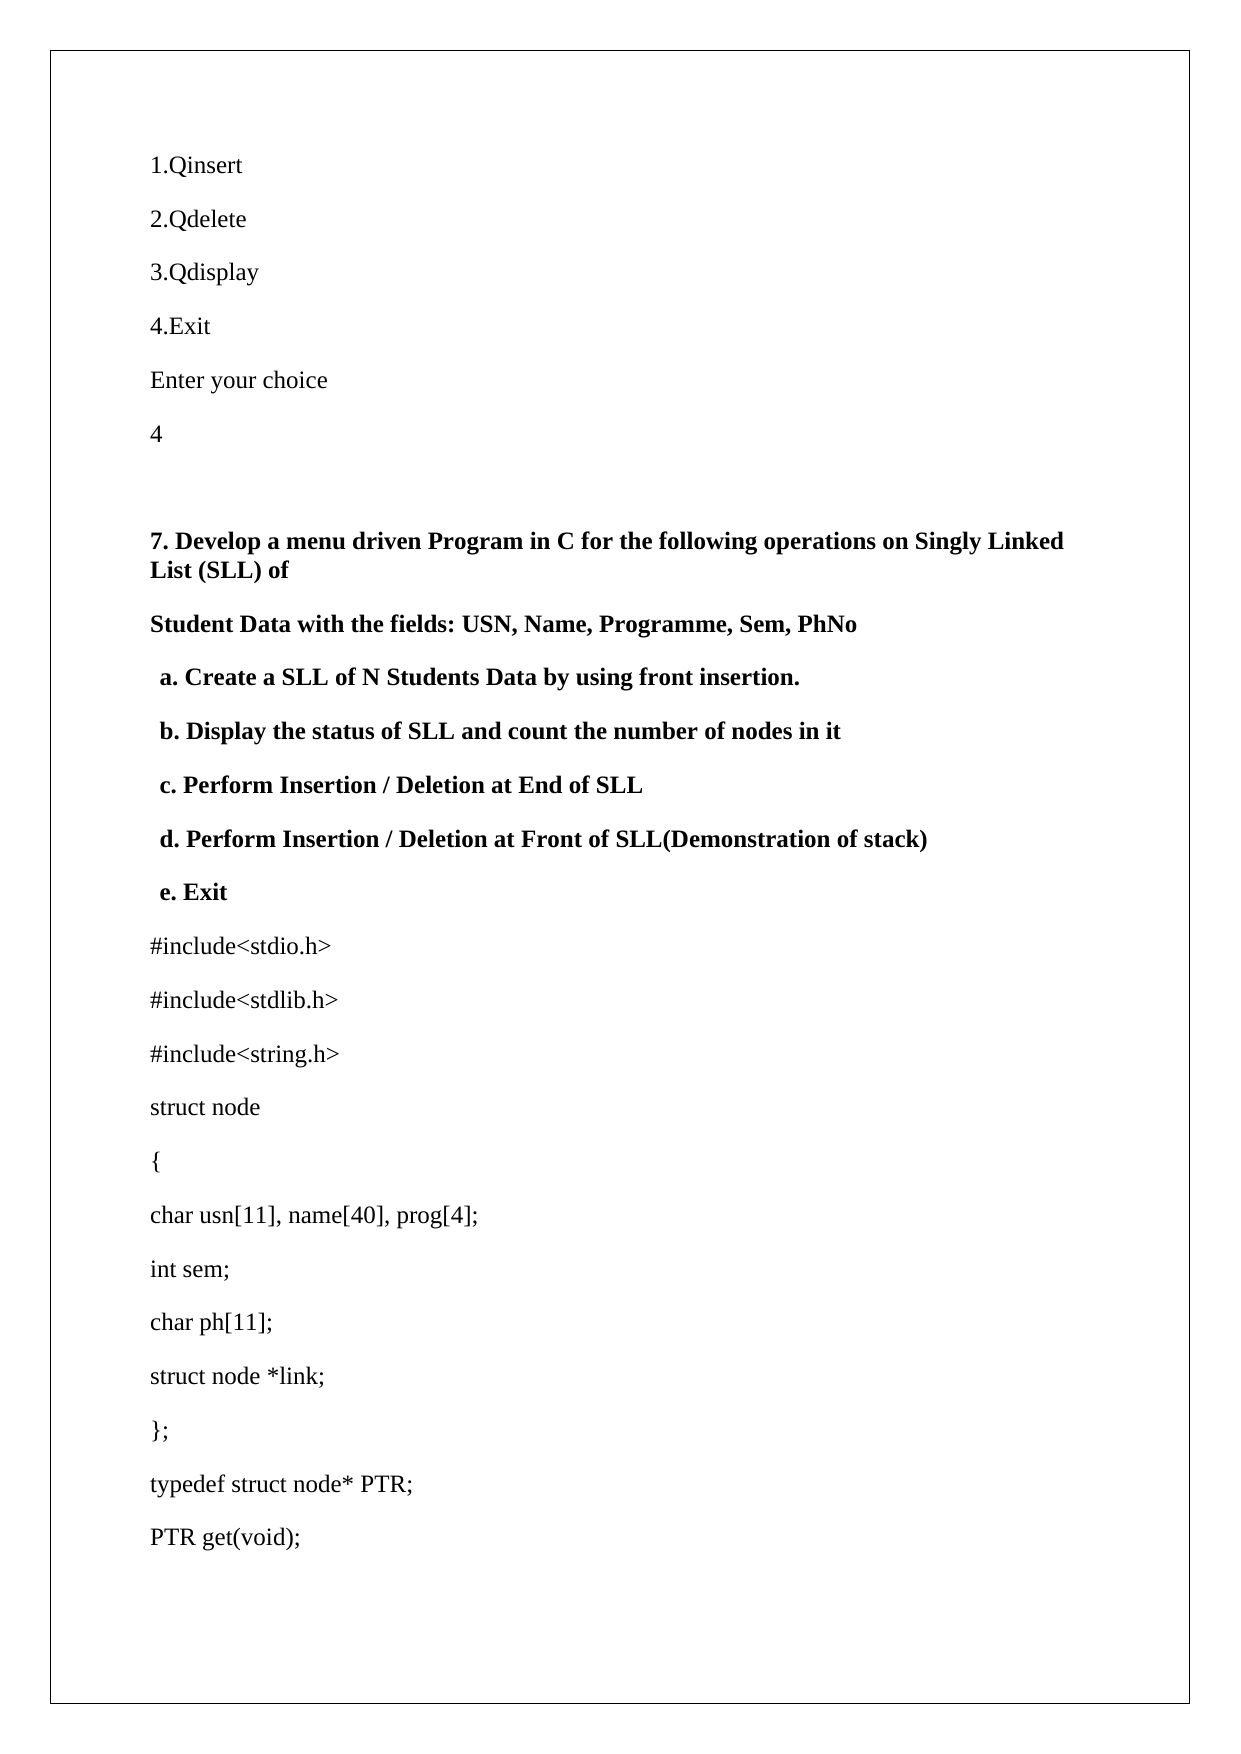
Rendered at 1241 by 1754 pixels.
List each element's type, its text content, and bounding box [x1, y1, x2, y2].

text 3.Qdisplay [150, 257, 1090, 286]
text #include<string.h> [150, 1039, 1090, 1067]
text Student Data with the fields: USN, Name, Programme, Sem, PhNo [150, 609, 1090, 637]
text int sem; [150, 1254, 1090, 1282]
text { [150, 1146, 1090, 1175]
text char usn[11], name[40], prog[4]; [150, 1200, 1090, 1229]
text }; [150, 1415, 1090, 1444]
text b. Display the status of SLL and count the number of nodes in it [159, 716, 1090, 745]
text 7. Develop a menu driven Program in C for the following operations on Singly Linked List (SLL) of [150, 526, 1090, 584]
text PTR get(void); [150, 1522, 1090, 1551]
text #include<stdlib.h> [150, 985, 1090, 1014]
text #include<stdio.h> [150, 931, 1090, 960]
text 1.Qinsert [150, 150, 1090, 179]
text struct node *link; [150, 1361, 1090, 1390]
text struct node [150, 1092, 1090, 1121]
text a. Create a SLL of N Students Data by using front insertion. [159, 662, 1090, 691]
text d. Perform Insertion / Deletion at Front of SLL(Demonstration of stack) [159, 824, 1090, 852]
text e. Exit [159, 877, 1090, 906]
text 4.Exit [150, 311, 1090, 340]
text 2.Qdelete [150, 204, 1090, 232]
text 4 [150, 419, 1090, 447]
text typedef struct node* PTR; [150, 1469, 1090, 1497]
text Enter your choice [150, 365, 1090, 394]
text char ph[11]; [150, 1307, 1090, 1336]
text c. Perform Insertion / Deletion at End of SLL [159, 770, 1090, 799]
